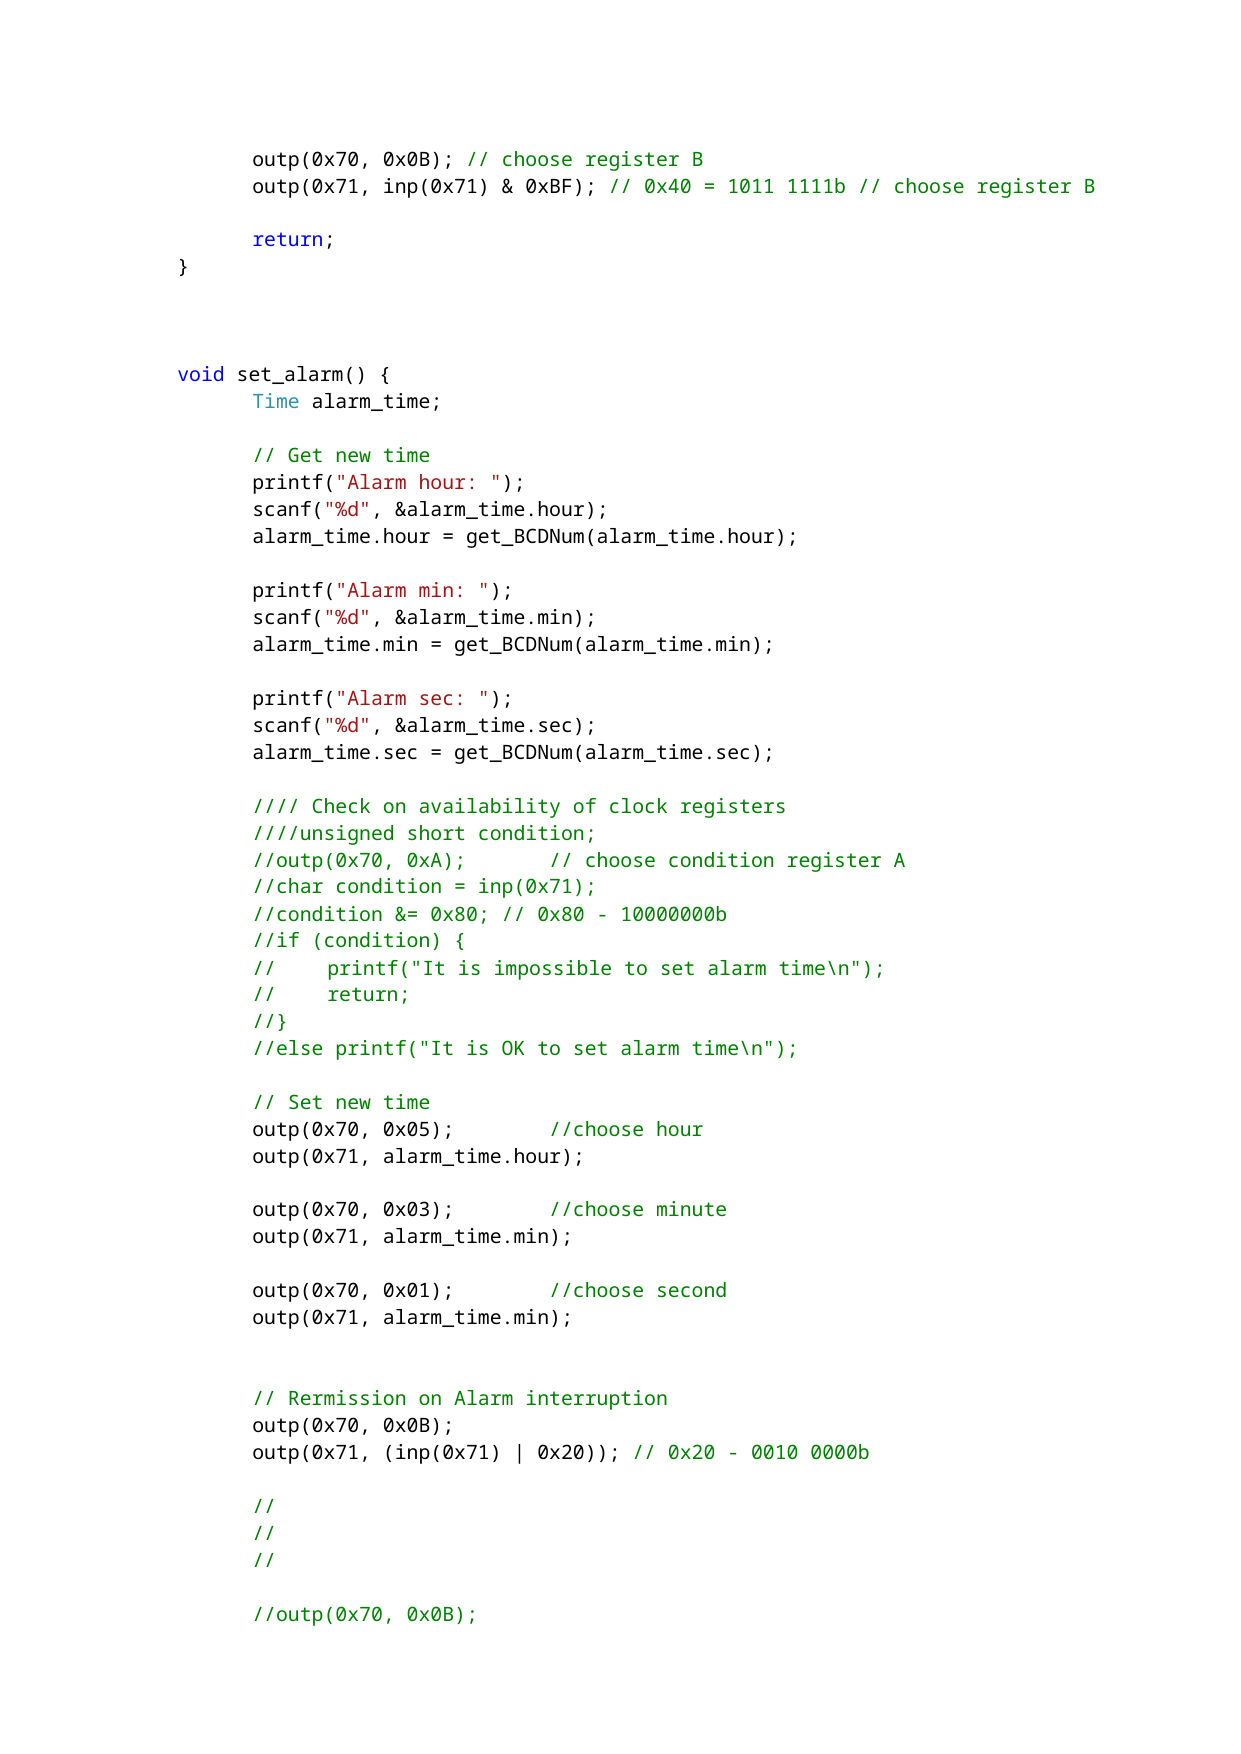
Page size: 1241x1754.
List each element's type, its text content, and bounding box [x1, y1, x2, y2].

text return; [177, 225, 1151, 252]
text // [177, 1492, 1151, 1519]
text //if (condition) { [177, 927, 1151, 954]
text alarm_time.sec = get_BCDNum(alarm_time.sec); [177, 738, 1151, 765]
text printf("Alarm hour: "); [177, 468, 1151, 495]
text printf("Alarm sec: "); [177, 684, 1151, 711]
text ////unsigned short condition; [177, 819, 1151, 846]
text Time alarm_time; [177, 387, 1151, 414]
text void set_alarm() { [177, 360, 1151, 387]
text // printf("It is impossible to set alarm time\n"); [177, 954, 1151, 981]
text outp(0x70, 0x0B); // choose register В [177, 145, 1151, 172]
text outp(0x71, alarm_time.min); [177, 1303, 1151, 1330]
text //outp(0x70, 0x0B); [177, 1600, 1151, 1627]
text outp(0x70, 0x05); //choose hour [177, 1115, 1151, 1142]
text scanf("%d", &alarm_time.sec); [177, 711, 1151, 738]
text // Rermission on Alarm interruption [177, 1384, 1151, 1411]
text printf("Alarm min: "); [177, 576, 1151, 603]
text outp(0x70, 0x0B); [177, 1411, 1151, 1438]
text scanf("%d", &alarm_time.min); [177, 603, 1151, 630]
text // [177, 1546, 1151, 1573]
text outp(0x71, alarm_time.min); [177, 1222, 1151, 1249]
text outp(0x70, 0x03); //choose minute [177, 1195, 1151, 1222]
text outp(0x71, (inp(0x71) | 0x20)); // 0x20 - 0010 0000b [177, 1438, 1151, 1465]
text // return; [177, 981, 1151, 1008]
text } [177, 252, 1151, 279]
text //} [177, 1008, 1151, 1035]
text scanf("%d", &alarm_time.hour); [177, 495, 1151, 522]
text outp(0x70, 0x01); //choose second [177, 1276, 1151, 1303]
text outp(0x71, inp(0x71) & 0xBF); // 0x40 = 1011 1111b // choose register В [177, 172, 1151, 199]
text alarm_time.hour = get_BCDNum(alarm_time.hour); [177, 522, 1151, 549]
text //char condition = inp(0x71); [177, 873, 1151, 900]
text //// Check on availability of clock registers [177, 792, 1151, 819]
text //else printf("It is OK to set alarm time\n"); [177, 1035, 1151, 1062]
text // Set new time [177, 1088, 1151, 1115]
text //condition &= 0x80; // 0x80 - 10000000b [177, 900, 1151, 927]
text // [177, 1519, 1151, 1546]
text alarm_time.min = get_BCDNum(alarm_time.min); [177, 630, 1151, 657]
text // Get new time [177, 441, 1151, 468]
text outp(0x71, alarm_time.hour); [177, 1142, 1151, 1169]
text //outp(0x70, 0xA); // choose condition register A [177, 846, 1151, 873]
